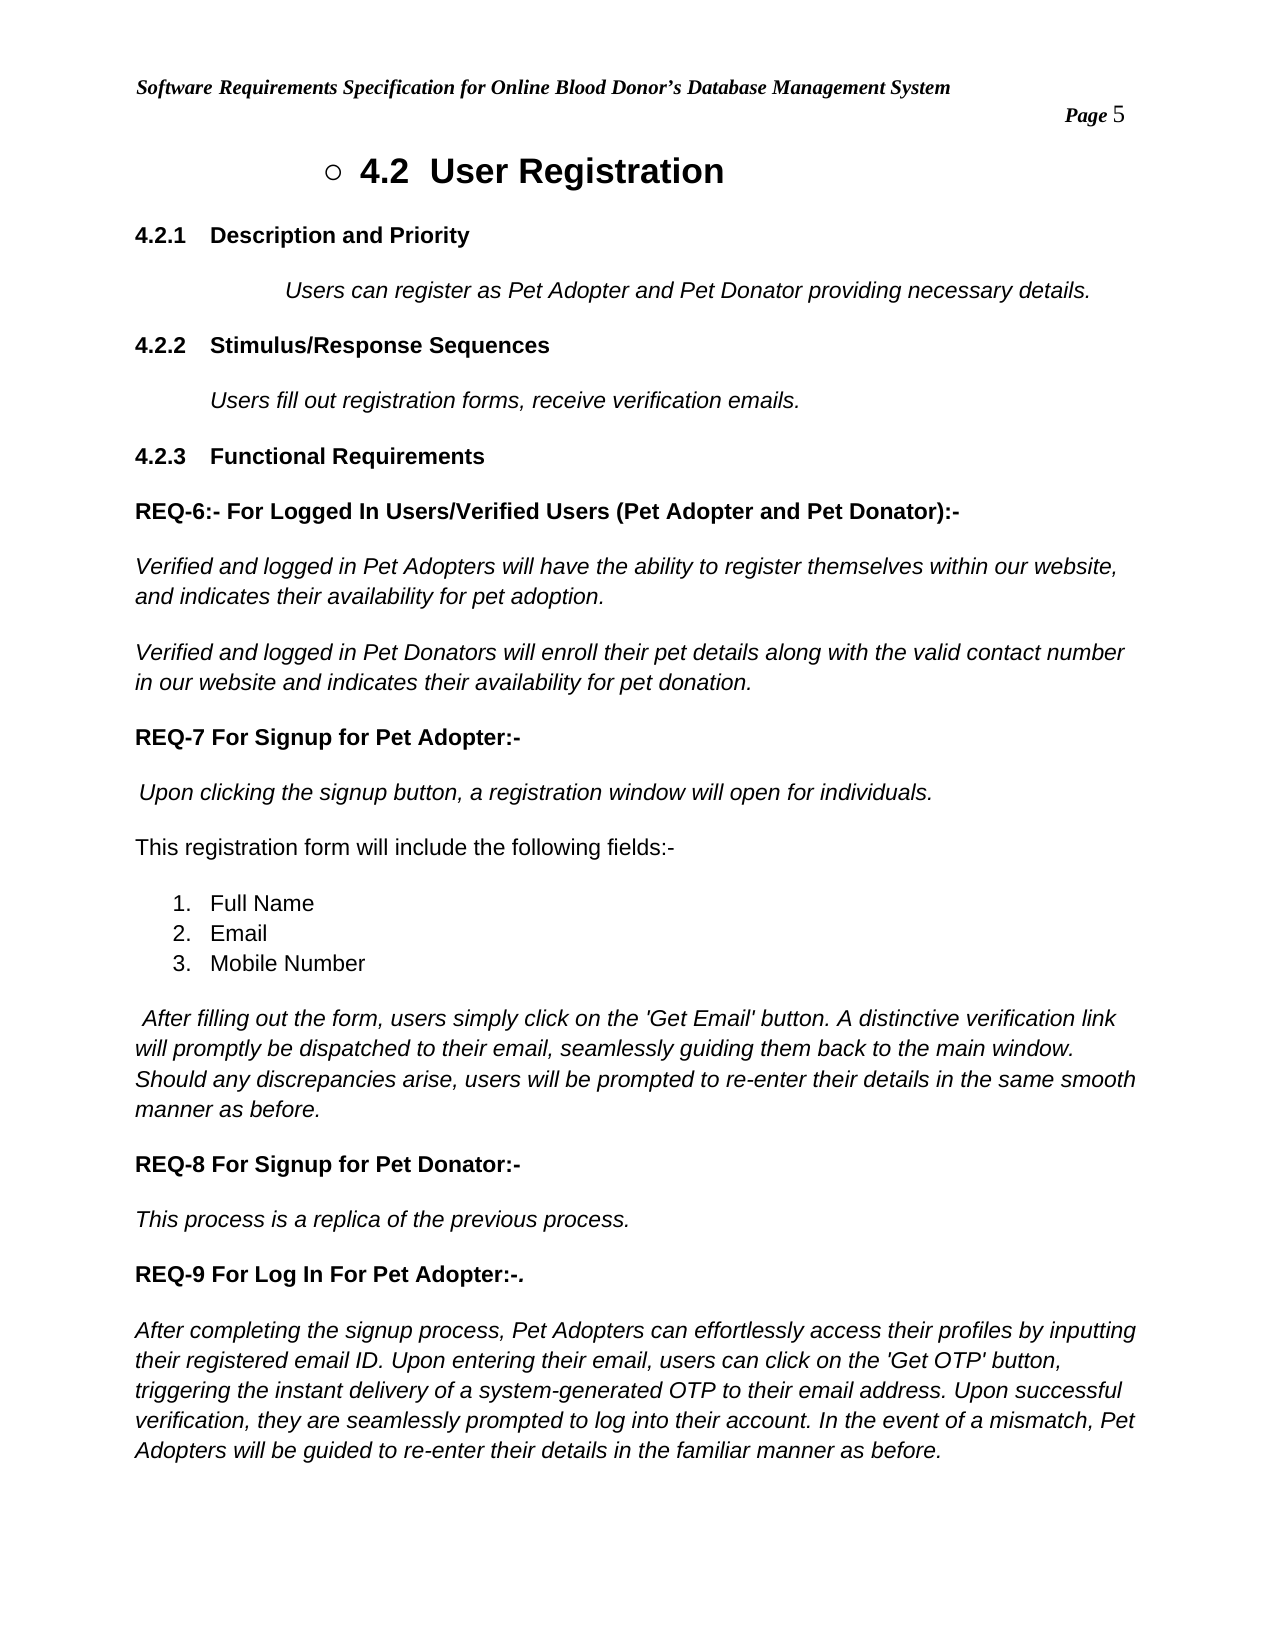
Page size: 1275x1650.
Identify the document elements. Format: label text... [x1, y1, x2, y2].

text 4.2.3 Functional Requirements [135, 443, 1140, 469]
text REQ-9 For Log In For Pet Adopter:-. [135, 1261, 1140, 1288]
text Verified and logged in Pet Donators will enroll their pet details along with the valid contact number in our website and indicates their availability for pet donation. [135, 638, 1140, 695]
text After filling out the form, users simply click on the 'Get Email' button. A distinctive verification link will promptly be dispatched to their email, seamlessly guiding them back to the main window. Should any discrepancies arise, users will be prompted to re-enter their details in the same smooth manner as before. [135, 1005, 1140, 1122]
list Email [172, 920, 1140, 946]
text REQ-8 For Signup for Pet Donator:- [135, 1151, 1140, 1177]
text After completing the signup process, Pet Adopters can effortlessly access their profiles by inputting their registered email ID. Upon entering their email, users can click on the 'Get OTP' button, triggering the instant delivery of a system-generated OTP to their email address. Upon successful verification, they are seamlessly prompted to log into their account. In the event of a mismatch, Pet Adopters will be guided to re-enter their details in the familiar manner as before. [135, 1317, 1140, 1464]
text This process is a replica of the previous process. [135, 1206, 1140, 1232]
text 4.2.1 Description and Priority [135, 222, 1140, 248]
text Verified and logged in Pet Adopters will have the ability to register themselves within our website, and indicates their availability for pet adoption. [135, 553, 1140, 609]
list Mobile Number [172, 950, 1140, 976]
text This registration form will include the following fields:- [135, 834, 1140, 861]
text Users can register as Pet Adopter and Pet Donator providing necessary details. [210, 277, 1140, 303]
text Upon clicking the signup button, a registration window will open for individuals. [135, 779, 1140, 805]
list Full Name [172, 889, 1140, 916]
subtitle 4.2 User Registration [322, 150, 1140, 191]
text REQ-7 For Signup for Pet Adopter:- [135, 724, 1140, 750]
text 4.2.2 Stimulus/Response Sequences [135, 332, 1140, 358]
text Users fill out registration forms, receive verification emails. [135, 387, 1140, 414]
text REQ-6:- For Logged In Users/Verified Users (Pet Adopter and Pet Donator):- [135, 498, 1140, 524]
